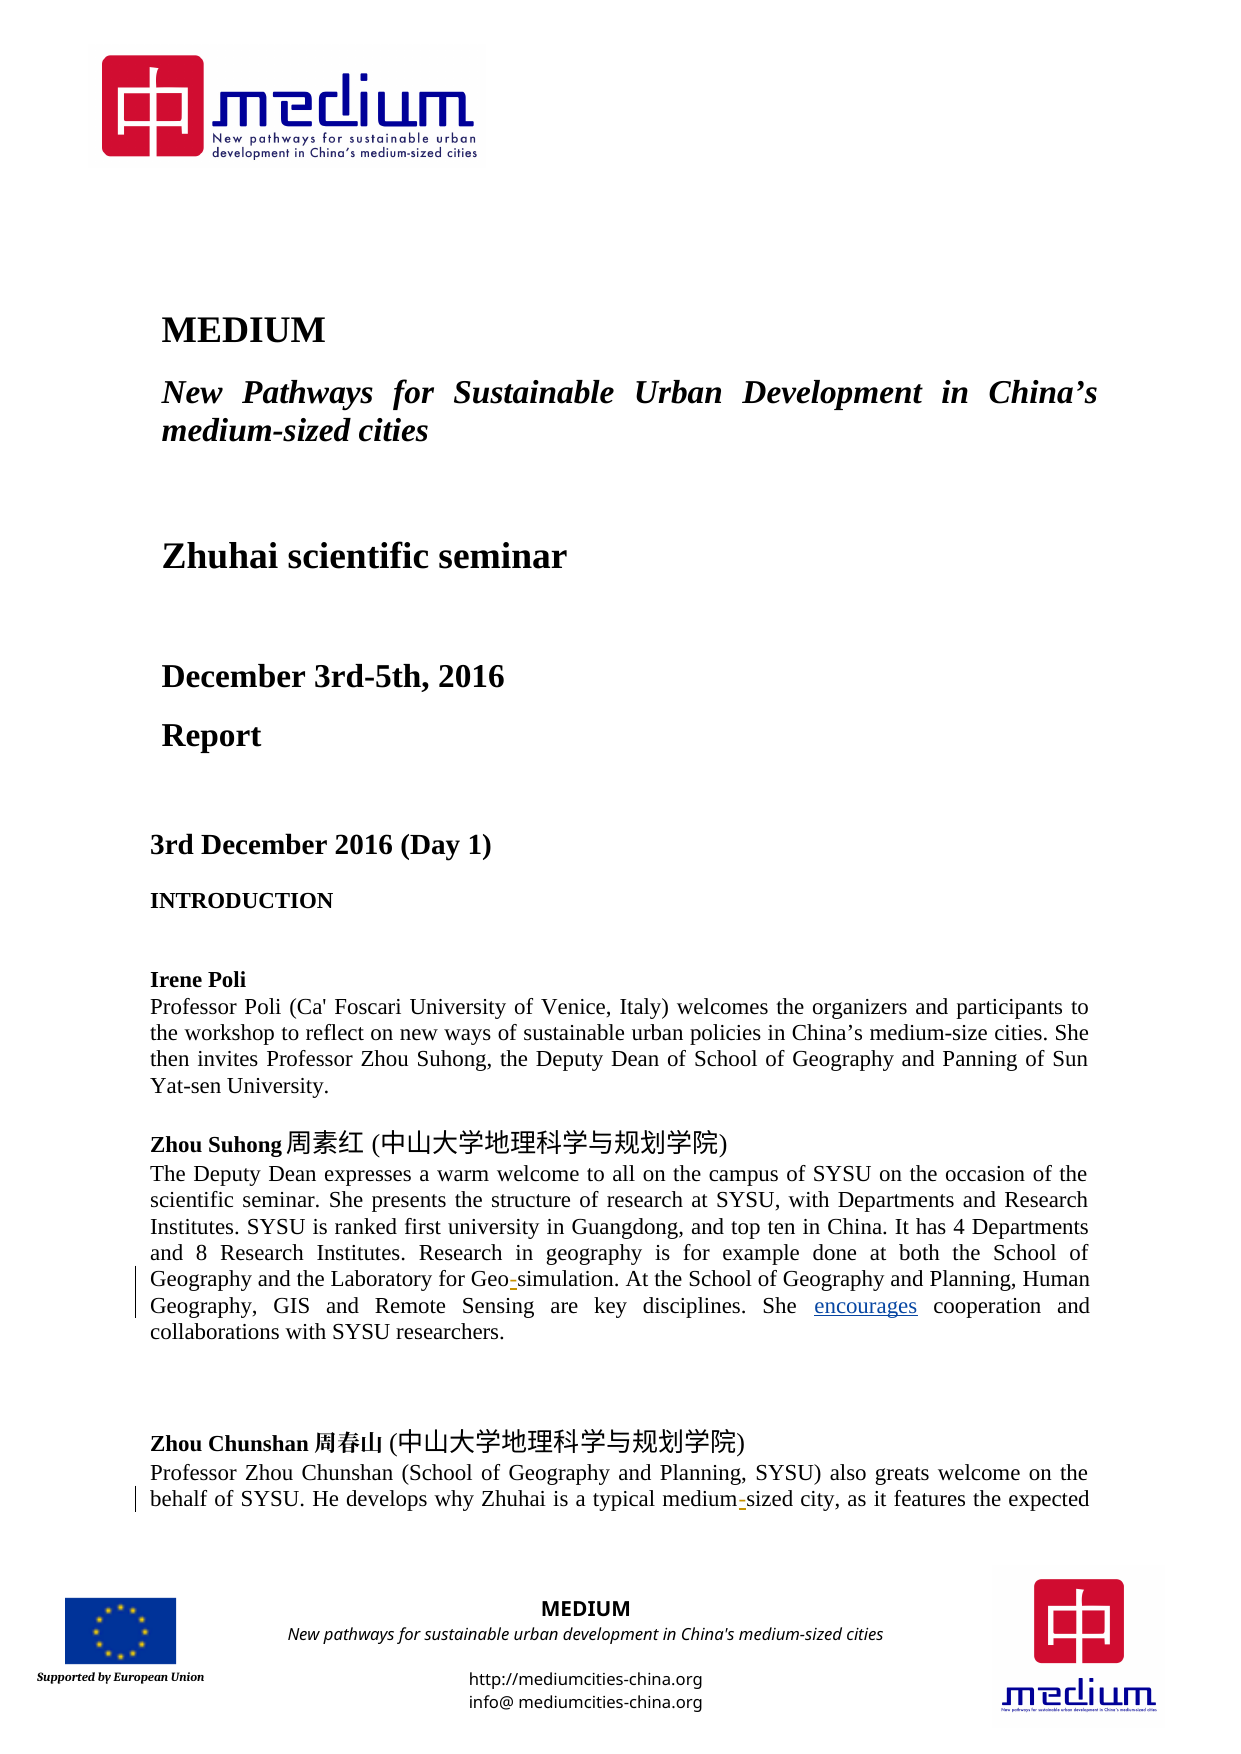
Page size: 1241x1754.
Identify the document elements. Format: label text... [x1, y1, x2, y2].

picture [991, 1565, 1166, 1728]
text 3rd December 2016 (Day 1) [150, 827, 1090, 861]
text The Deputy Dean expresses a warm welcome to all on the campus of SYSU on the occasion of the scientific seminar. She presents the structure of research at SYSU, with Departments and Research Institutes. SYSU is ranked first university in Guangdong, and top ten in China. It has 4 Departments and 8 Research Institutes. Research in geography is for example done at both the School of Geography and the Laboratory for Geosimulation. At the School of Geography and Planning, Human Geography, GIS and Remote Sensing are key disciplines. She cooperation and collaborations with SYSU researchers. [150, 1160, 1090, 1344]
table_cell December 3rd-5th, 2016 [150, 597, 1110, 716]
text INTRODUCTION [150, 887, 1090, 914]
table_cell Zhuhai scientific seminar [150, 469, 1110, 597]
text Irene Poli [150, 966, 1090, 993]
table_header MEDIUM New Pathways for Sustainable Urban Development in China’s medium-sized cities [150, 244, 1110, 469]
text Zhou Chunshan 周春山 (中山大学地理科学与规划学院) [150, 1424, 1090, 1459]
text Zhou Suhong周素红 (中山大学地理科学与规划学院) [150, 1124, 1090, 1160]
text Professor Poli (Ca' Foscari University of Venice, Italy) welcomes the organizers and participants to the workshop to reflect on new ways of sustainable urban policies in China’s medium-size cities. She then invites Professor Zhou Suhong, the Deputy Dean of School of Geography and Panning of Sun Yat-sen University. [150, 993, 1090, 1098]
table_cell Report [150, 716, 1110, 775]
picture [65, 1591, 177, 1670]
picture [87, 44, 486, 168]
